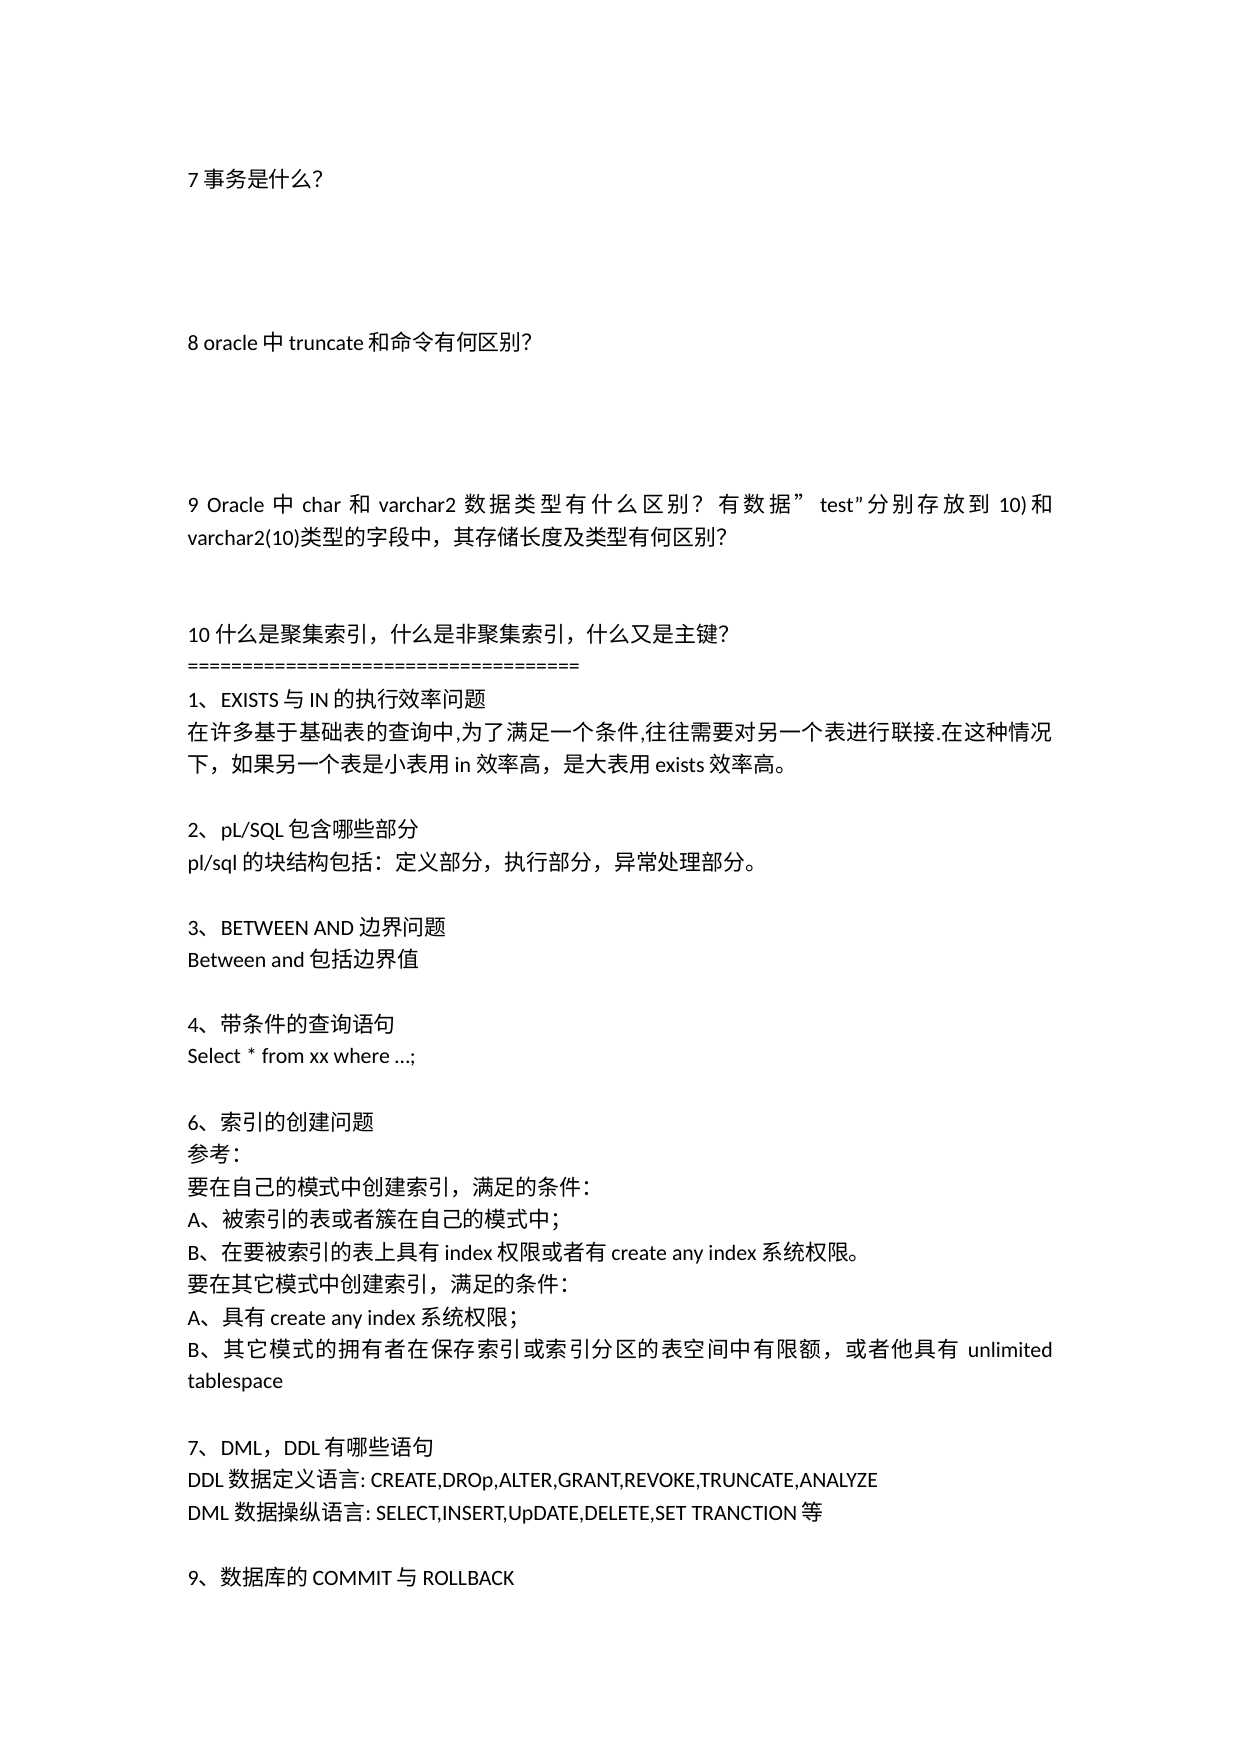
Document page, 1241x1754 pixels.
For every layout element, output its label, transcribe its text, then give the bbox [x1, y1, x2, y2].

text 在许多基于基础表的查询中,为了满足一个条件,往往需要对另一个表进行联接.在这种情况下，如果另一个表是小表用in 效率高，是大表用exists 效率高。 [187, 714, 1053, 779]
text 要在其它模式中创建索引，满足的条件： [187, 1267, 1053, 1299]
text A、被索引的表或者簇在自己的模式中； [187, 1202, 1053, 1234]
text 参考： [187, 1137, 1053, 1169]
text 10 什么是聚集索引，什么是非聚集索引，什么又是主键？ [187, 617, 1053, 649]
text 要在自己的模式中创建索引，满足的条件： [187, 1169, 1053, 1202]
text 7、DML，DDL有哪些语句 [187, 1429, 1053, 1462]
text 3、BETWEEN AND 边界问题 [187, 909, 1053, 942]
text Select * from xx where …; [187, 1039, 1053, 1072]
text 8 oracle中truncate和命令有何区别？ [187, 324, 1053, 357]
text 9 Oracle中char和varchar2数据类型有什么区别？有数据”test”分别存放到10)和varchar2(10)类型的字段中，其存储长度及类型有何区别？ [187, 487, 1053, 552]
text B、在要被索引的表上具有index 权限或者有create any index 系统权限。 [187, 1234, 1053, 1267]
text 2、pL/SQL包含哪些部分 [187, 812, 1053, 844]
text 6、索引的创建问题 [187, 1104, 1053, 1137]
text DDL 数据定义语言: CREATE,DROp,ALTER,GRANT,REVOKE,TRUNCATE,ANALYZE [187, 1462, 1053, 1494]
text pl/sql 的块结构包括：定义部分，执行部分，异常处理部分。 [187, 844, 1053, 877]
text ==================================== [187, 649, 1053, 682]
text A、具有create any index 系统权限； [187, 1299, 1053, 1332]
text B、其它模式的拥有者在保存索引或索引分区的表空间中有限额，或者他具有unlimited tablespace [187, 1332, 1053, 1397]
text 1、EXISTS与IN的执行效率问题 [187, 682, 1053, 714]
text Between and 包括边界值 [187, 942, 1053, 974]
text 9、数据库的COMMIT与ROLLBACK [187, 1559, 1053, 1592]
text 7事务是什么？ [187, 162, 1053, 194]
text 4、带条件的查询语句 [187, 1007, 1053, 1039]
text DML 数据操纵语言: SELECT,INSERT,UpDATE,DELETE,SET TRANCTION等 [187, 1494, 1053, 1527]
